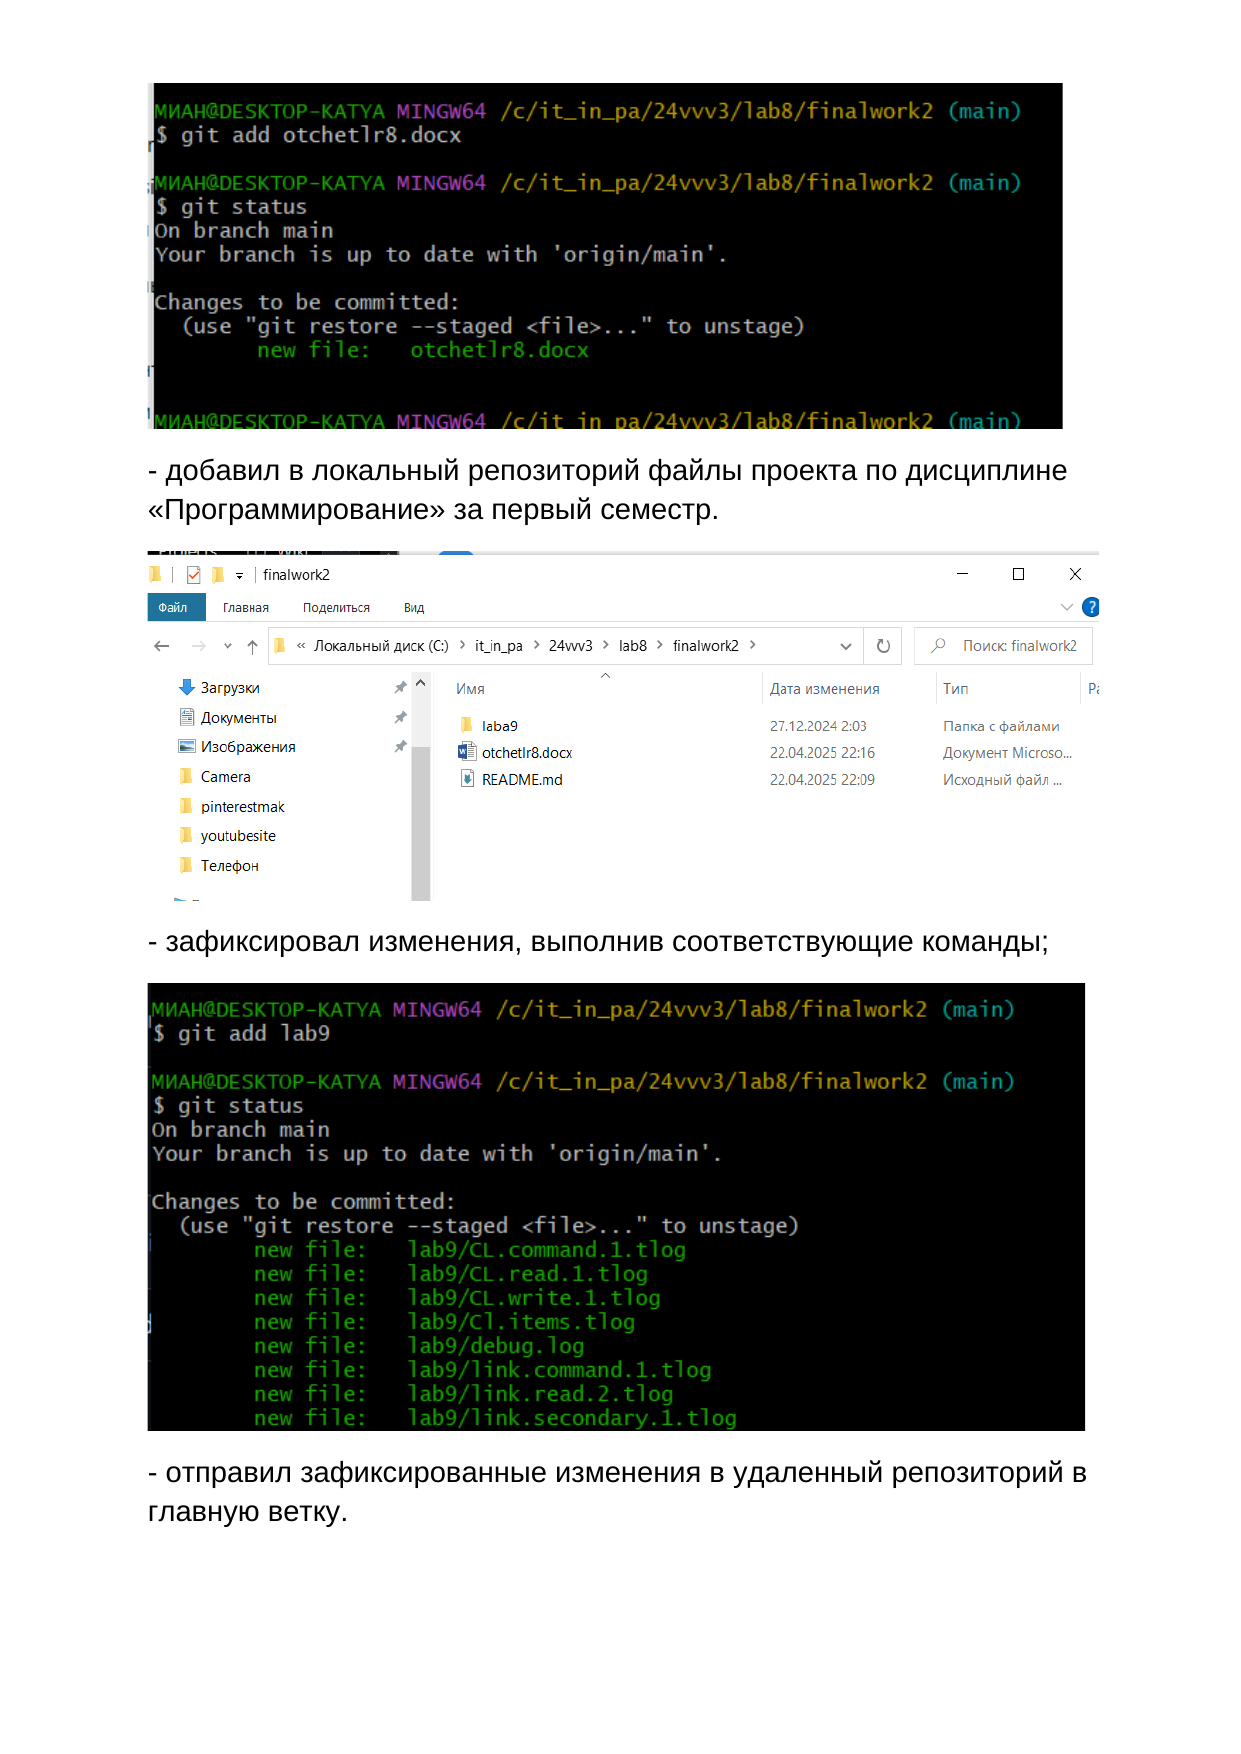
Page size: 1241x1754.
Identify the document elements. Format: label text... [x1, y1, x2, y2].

picture [147, 983, 1086, 1431]
picture [147, 83, 1063, 429]
picture [147, 551, 1100, 901]
text - добавил в локальный репозиторий файлы проекта по дисциплине «Программирование» за первый семестр. [148, 453, 1152, 525]
text - зафиксировал изменения, выполнив соответствующие команды; [148, 924, 1152, 958]
text - отправил зафиксированные изменения в удаленный репозиторий в главную ветку. [148, 1455, 1152, 1527]
